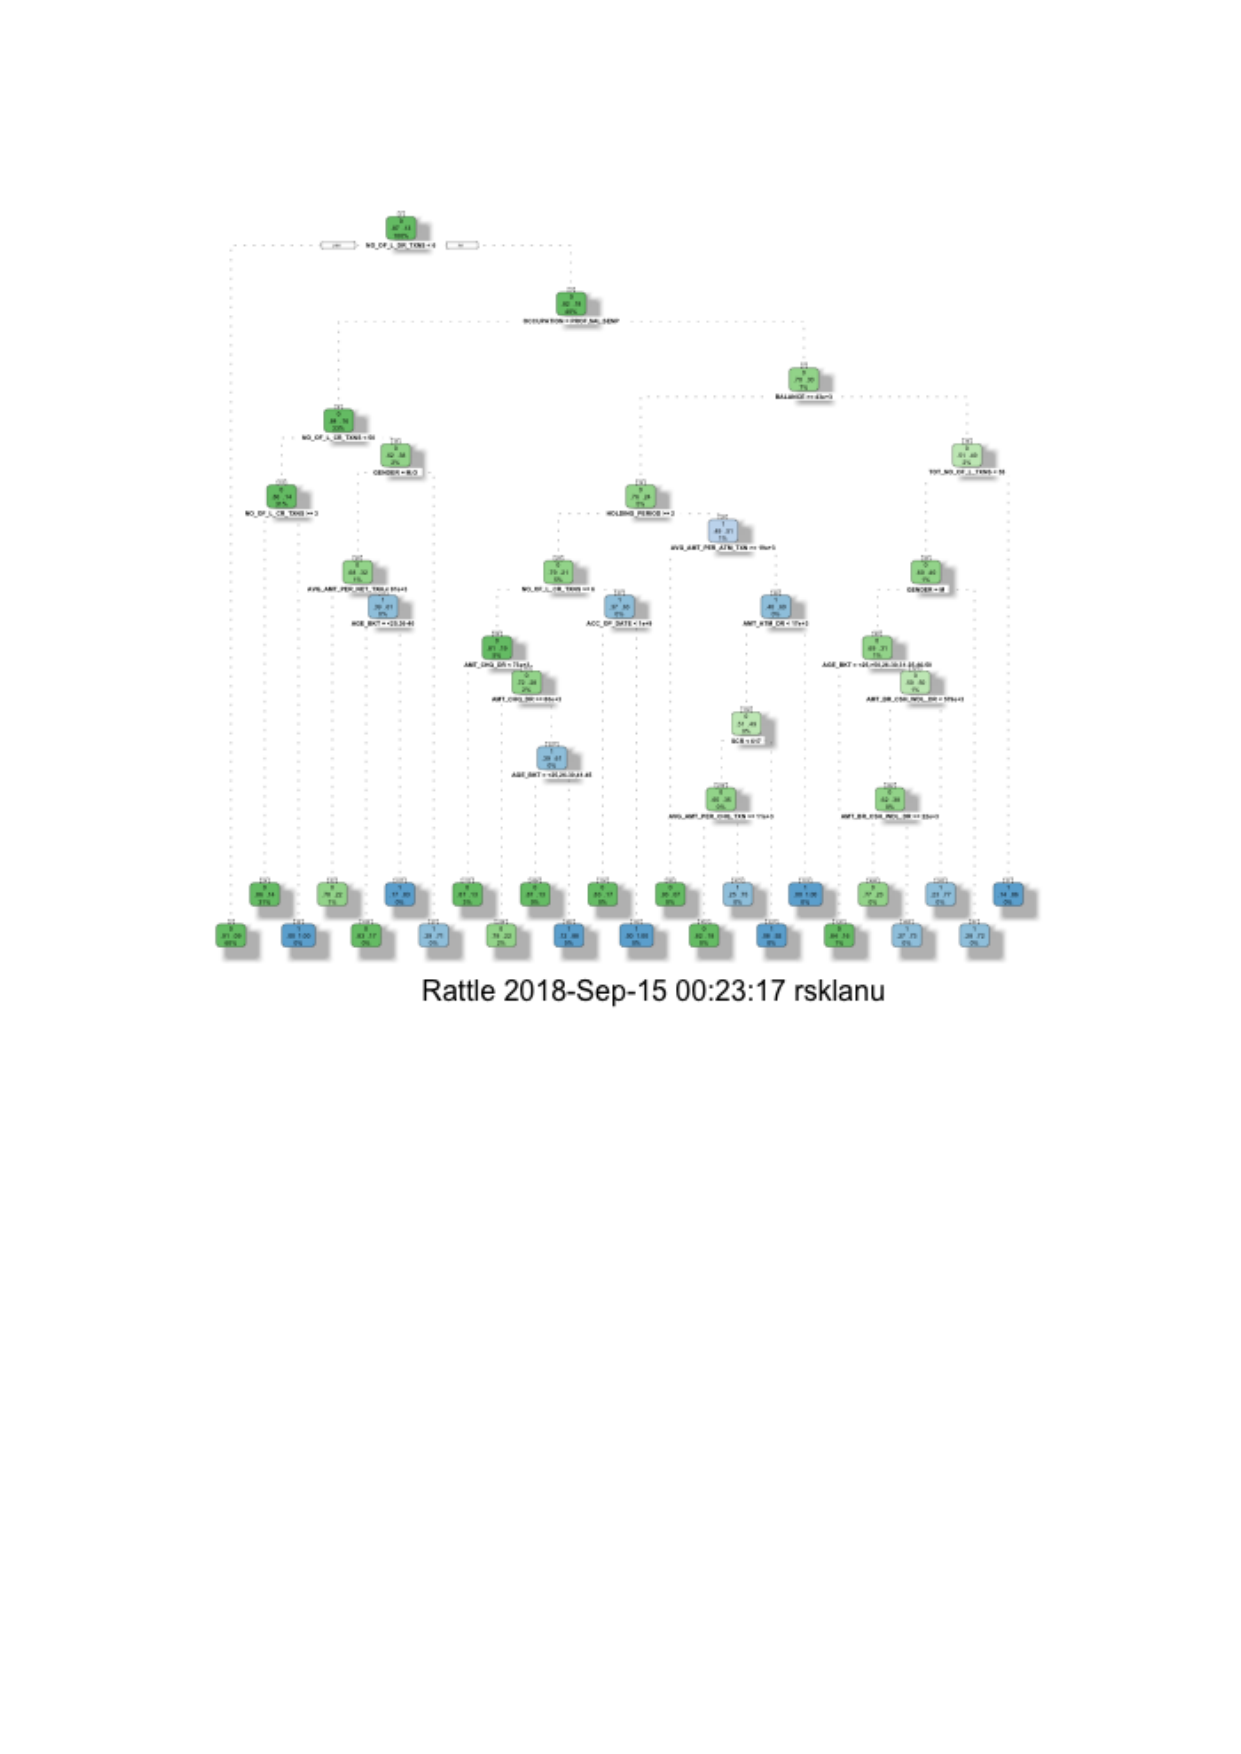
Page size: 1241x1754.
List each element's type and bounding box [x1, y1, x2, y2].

picture [150, 150, 1090, 1010]
